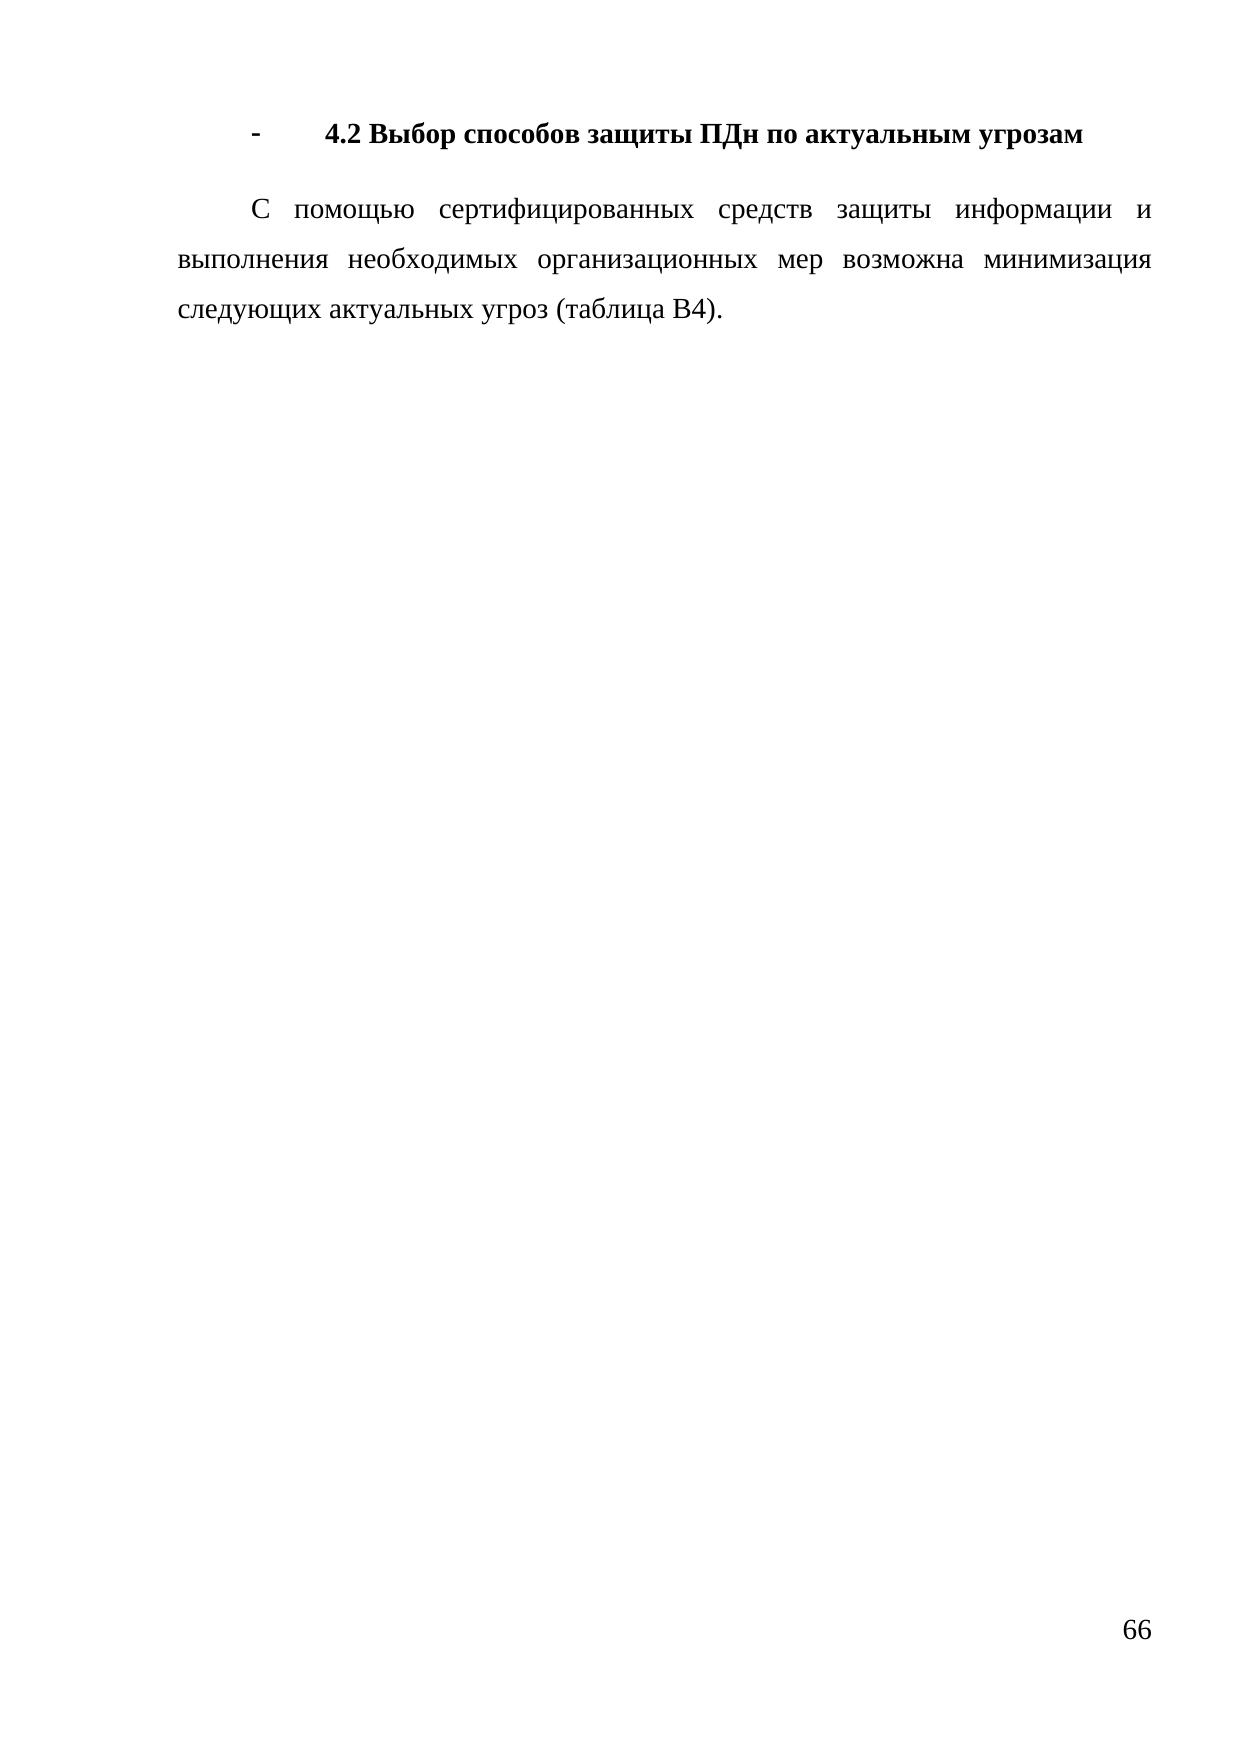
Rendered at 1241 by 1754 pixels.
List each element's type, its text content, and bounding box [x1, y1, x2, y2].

subtitle 4.2 Выбор способов защиты ПДн по актуальным угрозам [251, 116, 1240, 149]
text С помощью сертифицированных средств защиты информации и выполнения необходимых организационных мер возможна минимизация следующих актуальных угроз (таблица В4). [177, 191, 1152, 325]
